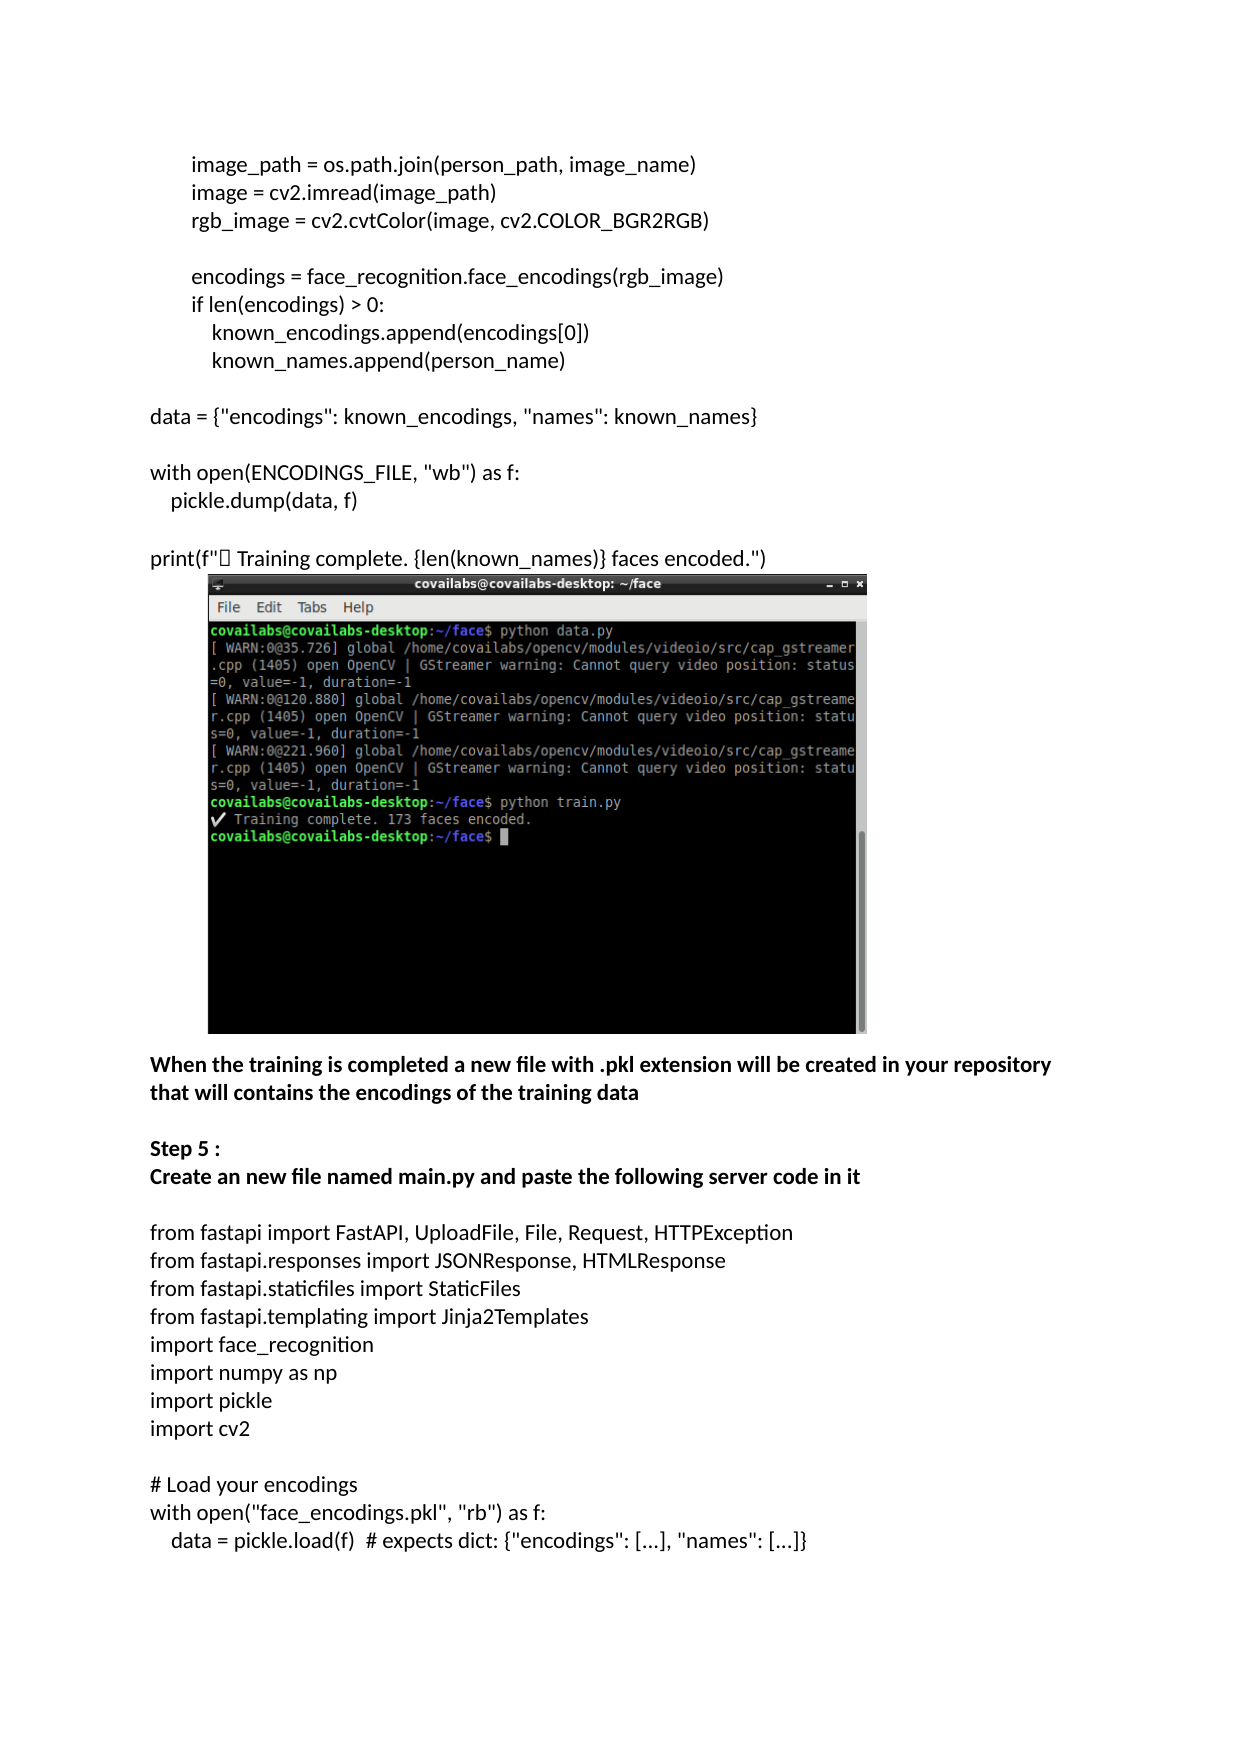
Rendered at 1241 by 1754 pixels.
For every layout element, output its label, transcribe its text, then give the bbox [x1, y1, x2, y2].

text rgb_image = cv2.cvtColor(image, cv2.COLOR_BGR2RGB) [150, 206, 1090, 234]
text Step 5 : [150, 1134, 1090, 1162]
text image = cv2.imread(image_path) [150, 178, 1090, 206]
text from fastapi.responses import JSONResponse, HTMLResponse [150, 1246, 1090, 1274]
text from fastapi.staticfiles import StaticFiles [150, 1274, 1090, 1302]
text image_path = os.path.join(person_path, image_name) [150, 150, 1090, 178]
text data = pickle.load(f) # expects dict: {"encodings": [...], "names": [...]} [150, 1526, 1090, 1554]
text # Load your encodings [150, 1470, 1090, 1498]
text encodings = face_recognition.face_encodings(rgb_image) [150, 262, 1090, 290]
text import pickle [150, 1386, 1090, 1414]
text import numpy as np [150, 1358, 1090, 1386]
text known_names.append(person_name) [150, 346, 1090, 374]
text from fastapi import FastAPI, UploadFile, File, Request, HTTPException [150, 1190, 1090, 1246]
text with open(ENCODINGS_FILE, "wb") as f: [150, 458, 1090, 486]
text import cv2 [150, 1414, 1090, 1442]
text print(f"✅ Training complete. {len(known_names)} faces encoded.") [150, 542, 1090, 573]
text if len(encodings) > 0: [150, 290, 1090, 318]
picture [207, 574, 867, 1034]
text with open("face_encodings.pkl", "rb") as f: [150, 1498, 1090, 1526]
text data = {"encodings": known_encodings, "names": known_names} [150, 402, 1090, 430]
text When the training is completed a new file with .pkl extension will be created in your repository that will contains the encodings of the training data [150, 1050, 1090, 1106]
text import face_recognition [150, 1330, 1090, 1358]
text from fastapi.templating import Jinja2Templates [150, 1302, 1090, 1330]
text pickle.dump(data, f) [150, 486, 1090, 514]
text known_encodings.append(encodings[0]) [150, 318, 1090, 346]
text Create an new file named main.py and paste the following server code in it [150, 1162, 1090, 1190]
